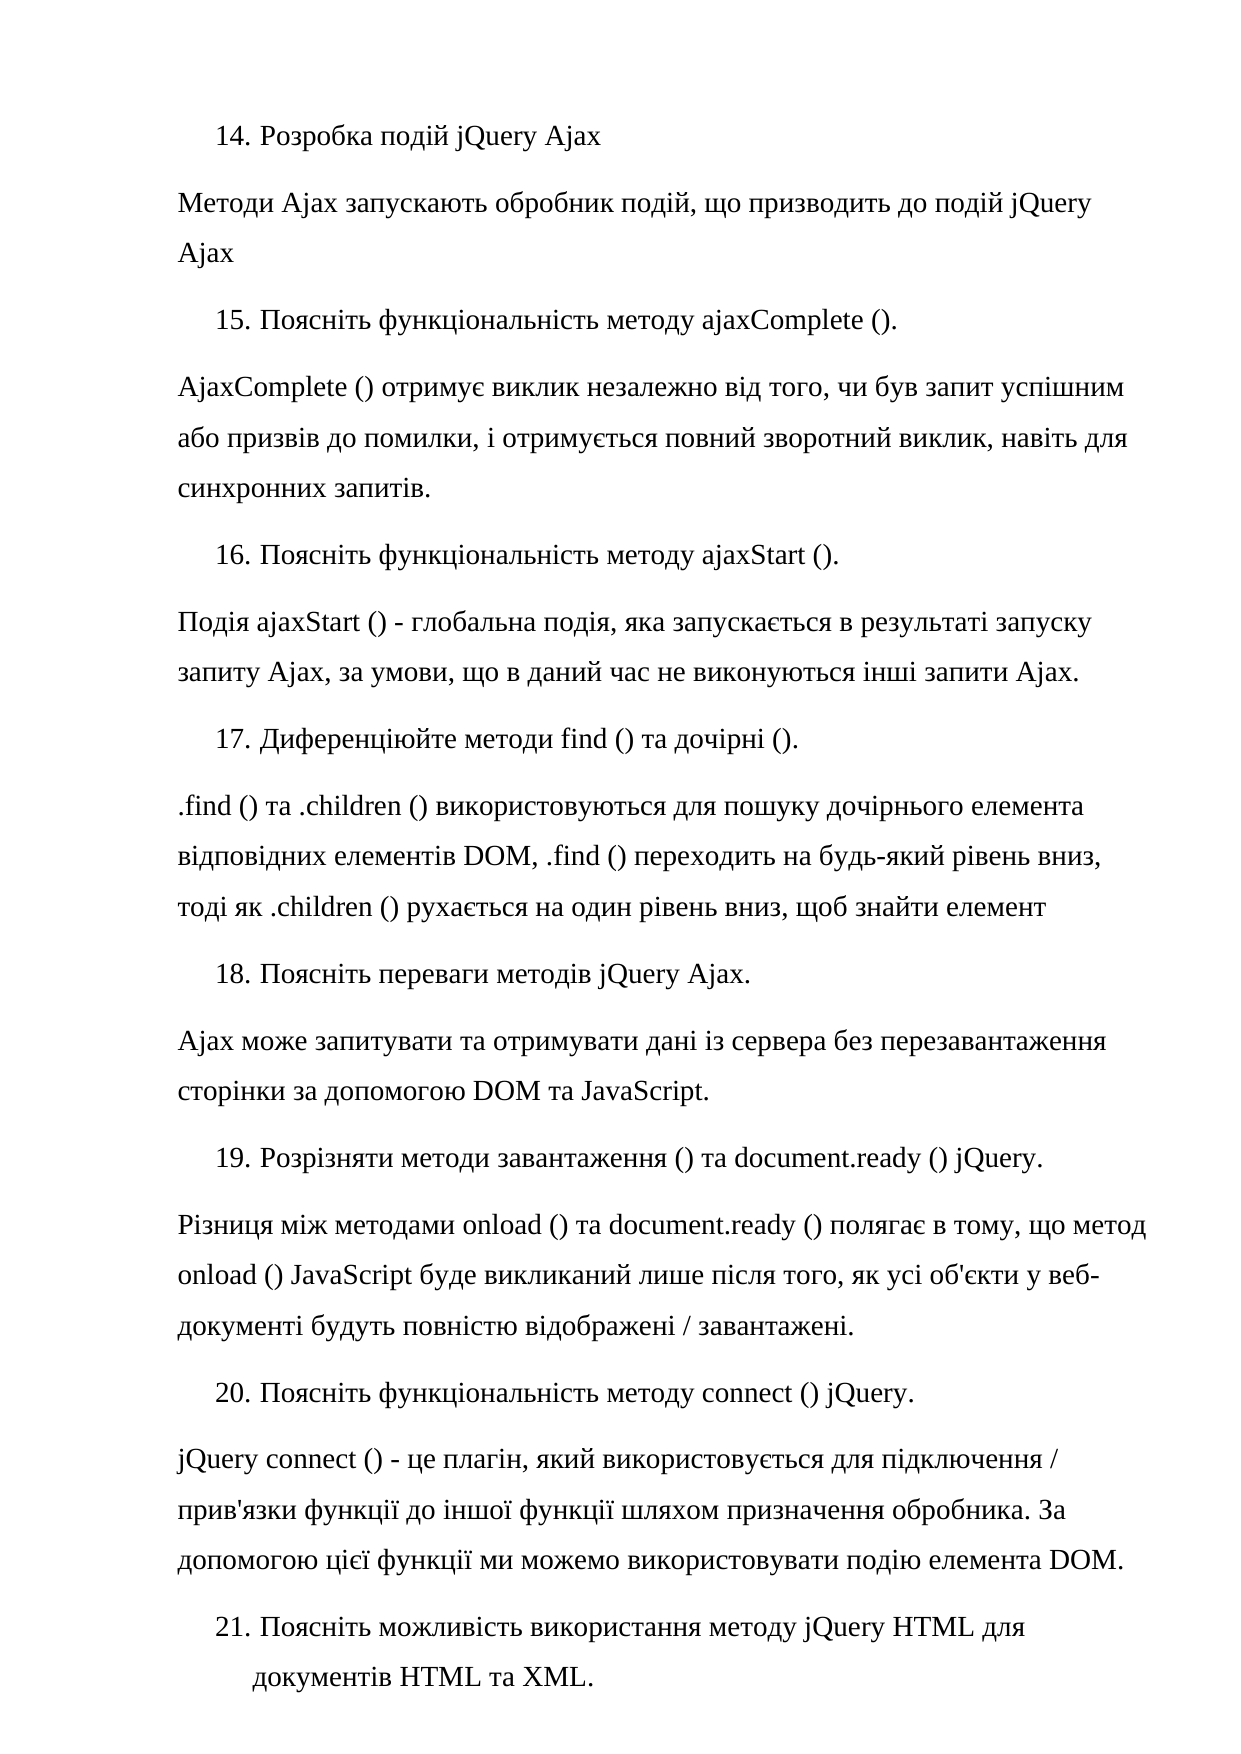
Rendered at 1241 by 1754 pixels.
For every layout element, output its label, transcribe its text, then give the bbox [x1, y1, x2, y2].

list Диференціюйте методи find () та дочірні (). [215, 721, 1152, 755]
text Методи Ajax запускають обробник подій, що призводить до подій jQuery Ajax [177, 185, 1152, 269]
text Подія ajaxStart () - глобальна подія, яка запускається в результаті запуску запиту Ajax, за умови, що в даний час не виконуються інші запити Ajax. [177, 604, 1152, 688]
list Поясніть функціональність методу connect () jQuery. [215, 1375, 1152, 1408]
text jQuery connect () - це плагін, який використовується для підключення / прив'язки функції до іншої функції шляхом призначення обробника. За допомогою цієї функції ми можемо використовувати подію елемента DOM. [177, 1442, 1152, 1576]
list Поясніть переваги методів jQuery Ajax. [215, 956, 1152, 989]
list Поясніть функціональність методу ajaxStart (). [215, 537, 1152, 571]
text AjaxComplete () отримує виклик незалежно від того, чи був запит успішним або призвів до помилки, і отримується повний зворотний виклик, навіть для синхронних запитів. [177, 369, 1152, 503]
text Різниця між методами onload () та document.ready () полягає в тому, що метод onload () JavaScript буде викликаний лише після того, як усі об'єкти у веб-документі будуть повністю відображені / завантажені. [177, 1207, 1152, 1341]
text .find () та .children () використовуються для пошуку дочірнього елемента відповідних елементів DOM, .find () переходить на будь-який рівень вниз, тоді як .children () рухається на один рівень вниз, щоб знайти елемент [177, 788, 1152, 922]
list Розробка подій jQuery Ajax [215, 118, 1152, 152]
text Ajax може запитувати та отримувати дані із сервера без перезавантаження сторінки за допомогою DOM та JavaScript. [177, 1023, 1152, 1107]
list Розрізняти методи завантаження () та document.ready () jQuery. [215, 1140, 1152, 1174]
list Поясніть функціональність методу ajaxComplete (). [215, 302, 1152, 336]
list Поясніть можливість використання методу jQuery HTML для документів HTML та XML. [215, 1609, 1152, 1693]
